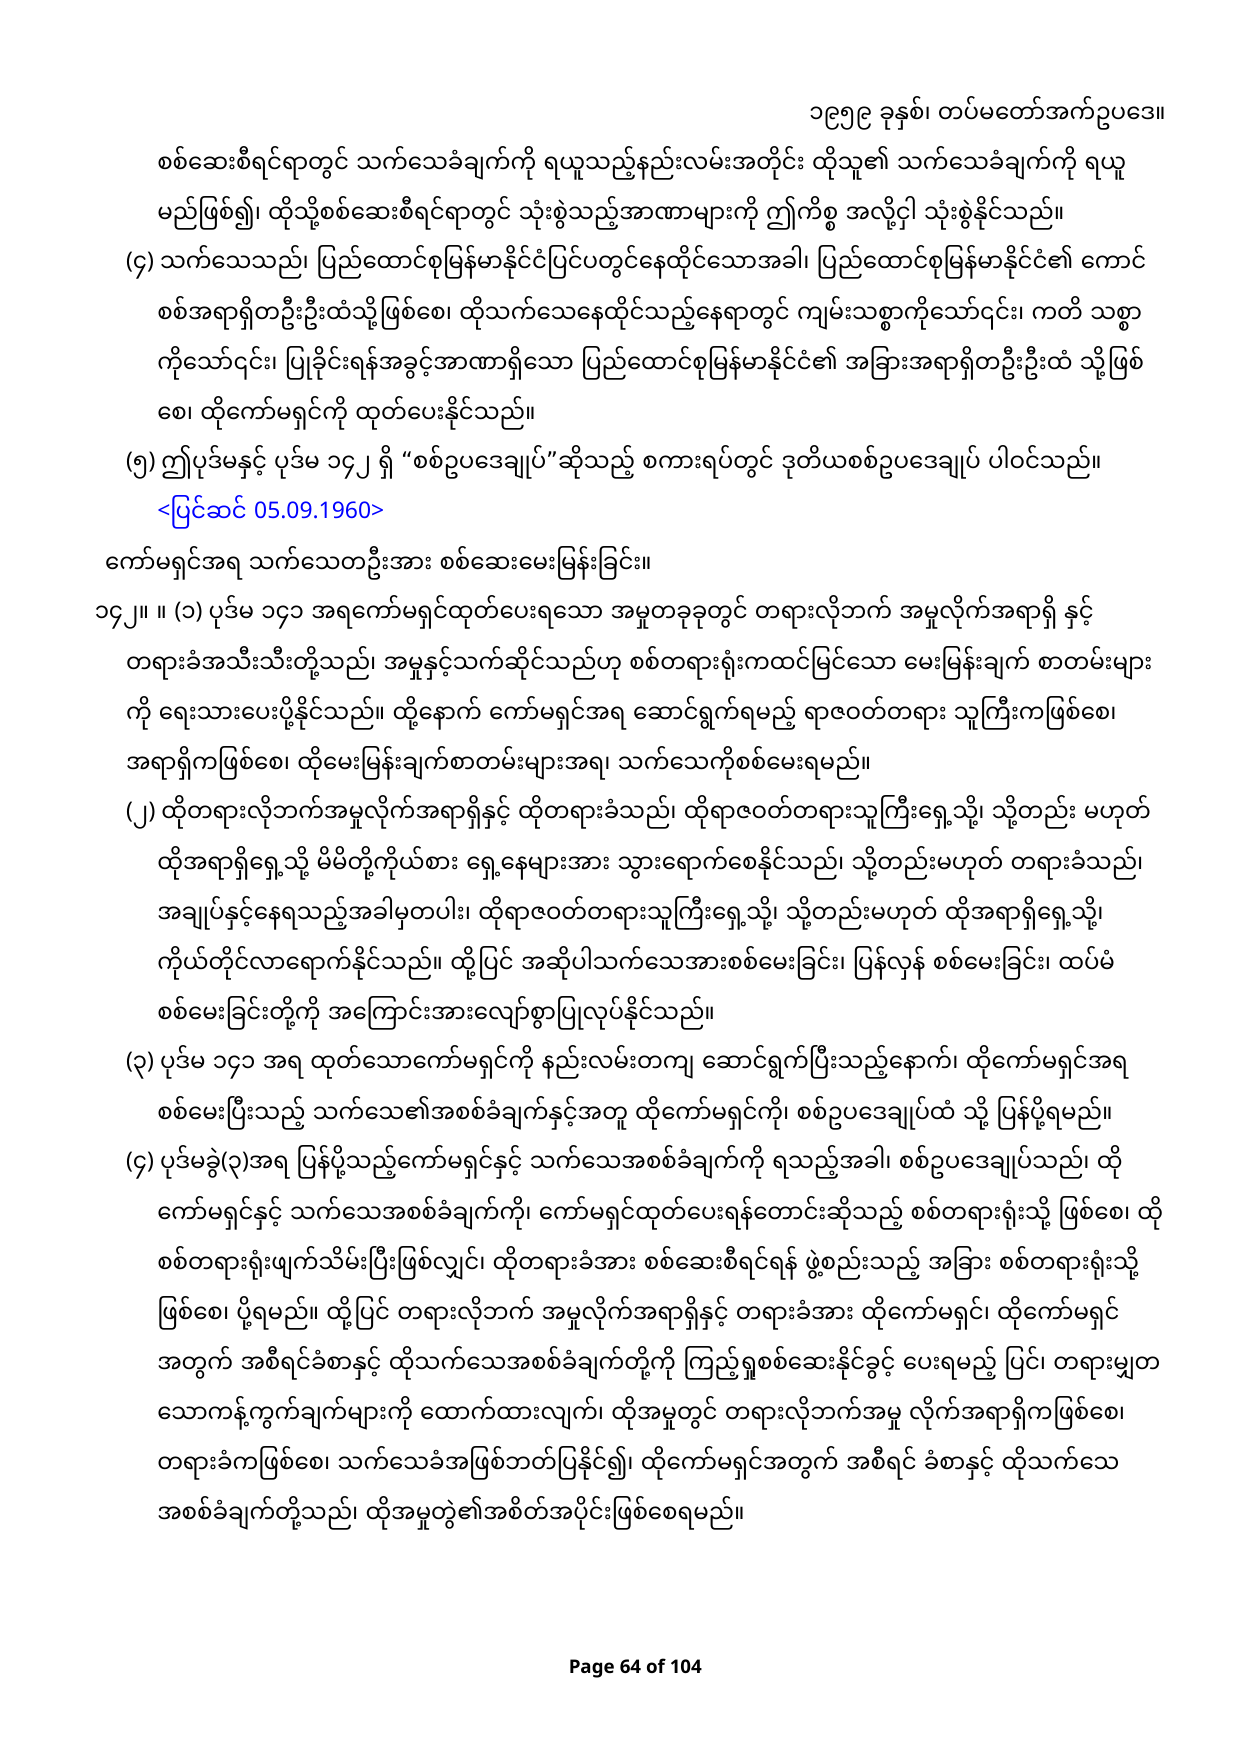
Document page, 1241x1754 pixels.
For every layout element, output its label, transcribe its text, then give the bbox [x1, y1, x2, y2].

text (၃) ပုဒ်မ ၁၄၁ အရ ထုတ်သောကော်မရှင်ကို နည်းလမ်းတကျ ဆောင်ရွက်ပြီးသည့်နောက်၊ ထိုကော်မရှင်အရ စစ်မေးပြီးသည့် သက်သေ၏အစစ်ခံချက်နှင့်အတူ ထိုကော်မရှင်ကို၊ စစ်ဥပဒေချုပ်ထံ သို့ ပြန်ပို့ရမည်။ [126, 1025, 1165, 1125]
text (၄) ပုဒ်မခွဲ(၃)အရ ပြန်ပို့သည့်ကော်မရှင်နှင့် သက်သေအစစ်ခံချက်ကို ရသည့်အခါ၊ စစ်ဥပဒေချုပ်သည်၊ ထိုကော်မရှင်နှင့် သက်သေအစစ်ခံချက်ကို၊ ကော်မရှင်ထုတ်ပေးရန်တောင်းဆိုသည့် စစ်တရားရုံးသို့ ဖြစ်စေ၊ ထိုစစ်တရားရုံးဖျက်သိမ်းပြီးဖြစ်လျှင်၊ ထိုတရားခံအား စစ်ဆေးစီရင်ရန် ဖွဲ့စည်းသည့် အခြား စစ်တရားရုံးသို့ဖြစ်စေ၊ ပို့ရမည်။ ထို့ပြင် တရားလိုဘက် အမှုလိုက်အရာရှိနှင့် တရားခံအား ထိုကော်မရှင်၊ ထိုကော်မရှင်အတွက် အစီရင်ခံစာနှင့် ထိုသက်သေအစစ်ခံချက်တို့ကို ကြည့်ရှုစစ်ဆေးနိုင်ခွင့် ပေးရမည့် ပြင်၊ တရားမျှတသောကန့်ကွက်ချက်များကို ထောက်ထားလျက်၊ ထိုအမှုတွင် တရားလိုဘက်အမှု လိုက်အရာရှိကဖြစ်စေ၊ တရားခံကဖြစ်စေ၊ သက်သေခံအဖြစ်ဘတ်ပြနိုင်၍၊ ထိုကော်မရှင်အတွက် အစီရင် ခံစာနှင့် ထိုသက်သေအစစ်ခံချက်တို့သည်၊ ထိုအမှုတွဲ၏အစိတ်အပိုင်းဖြစ်စေရမည်။ [126, 1125, 1165, 1525]
text (၅) ဤပုဒ်မနှင့် ပုဒ်မ ၁၄၂ ရှိ “စစ်ဥပဒေချုပ်”ဆိုသည့် စကားရပ်တွင် ဒုတိယစစ်ဥပဒေချုပ် ပါဝင်သည်။ [126, 425, 1165, 475]
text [126, 125, 1165, 225]
text ကော်မရှင်အရ သက်သေတဦးအား စစ်ဆေးမေးမြန်းခြင်း။ [105, 525, 1165, 575]
text ၁၄၂။ ။ (၁) ပုဒ်မ ၁၄၁ အရကော်မရှင်ထုတ်ပေးရသော အမှုတခုခုတွင် တရားလိုဘက် အမှုလိုက်အရာရှိ နှင့် တရားခံအသီးသီးတို့သည်၊ အမှုနှင့်သက်ဆိုင်သည်ဟု စစ်တရားရုံးကထင်မြင်သော မေးမြန်းချက် စာတမ်းများကို ရေးသားပေးပို့နိုင်သည်။ ထို့နောက် ကော်မရှင်အရ ဆောင်ရွက်ရမည့် ရာဇဝတ်တရား သူကြီးကဖြစ်စေ၊ အရာရှိကဖြစ်စေ၊ ထိုမေးမြန်းချက်စာတမ်းများအရ၊ သက်သေကိုစစ်မေးရမည်။ [94, 575, 1165, 775]
text (၄) သက်သေသည်၊ ပြည်ထောင်စုမြန်မာနိုင်ငံပြင်ပတွင်နေထိုင်သောအခါ၊ ပြည်ထောင်စုမြန်မာနိုင်ငံ၏ ကောင်စစ်အရာရှိတဦးဦးထံသို့ဖြစ်စေ၊ ထိုသက်သေနေထိုင်သည့်နေရာတွင် ကျမ်းသစ္စာကိုသော်၎င်း၊ ကတိ သစ္စာကိုသော်၎င်း၊ ပြုခိုင်းရန်အခွင့်အာဏာရှိသော ပြည်ထောင်စုမြန်မာနိုင်ငံ၏ အခြားအရာရှိတဦးဦးထံ သို့ဖြစ်စေ၊ ထိုကော်မရှင်ကို ထုတ်ပေးနိုင်သည်။ [126, 225, 1165, 425]
text (၂) ထိုတရားလိုဘက်အမှုလိုက်အရာရှိနှင့် ထိုတရားခံသည်၊ ထိုရာဇဝတ်တရားသူကြီးရှေ့သို့၊ သို့တည်း မဟုတ် ထိုအရာရှိရှေ့သို့ မိမိတို့ကိုယ်စား ရှေ့နေများအား သွားရောက်စေနိုင်သည်၊ သို့တည်းမဟုတ် တရားခံသည်၊ အချုပ်နှင့်နေရသည့်အခါမှတပါး၊ ထိုရာဇဝတ်တရားသူကြီးရှေ့သို့၊ သို့တည်းမဟုတ် ထိုအရာရှိရှေ့သို့၊ ကိုယ်တိုင်လာရောက်နိုင်သည်။ ထို့ပြင် အဆိုပါသက်သေအားစစ်မေးခြင်း၊ ပြန်လှန် စစ်မေးခြင်း၊ ထပ်မံစစ်မေးခြင်းတို့ကို အကြောင်းအားလျော်စွာပြုလုပ်နိုင်သည်။ [126, 775, 1165, 1025]
text <ပြင်ဆင် 05.09.1960> [157, 475, 1165, 525]
